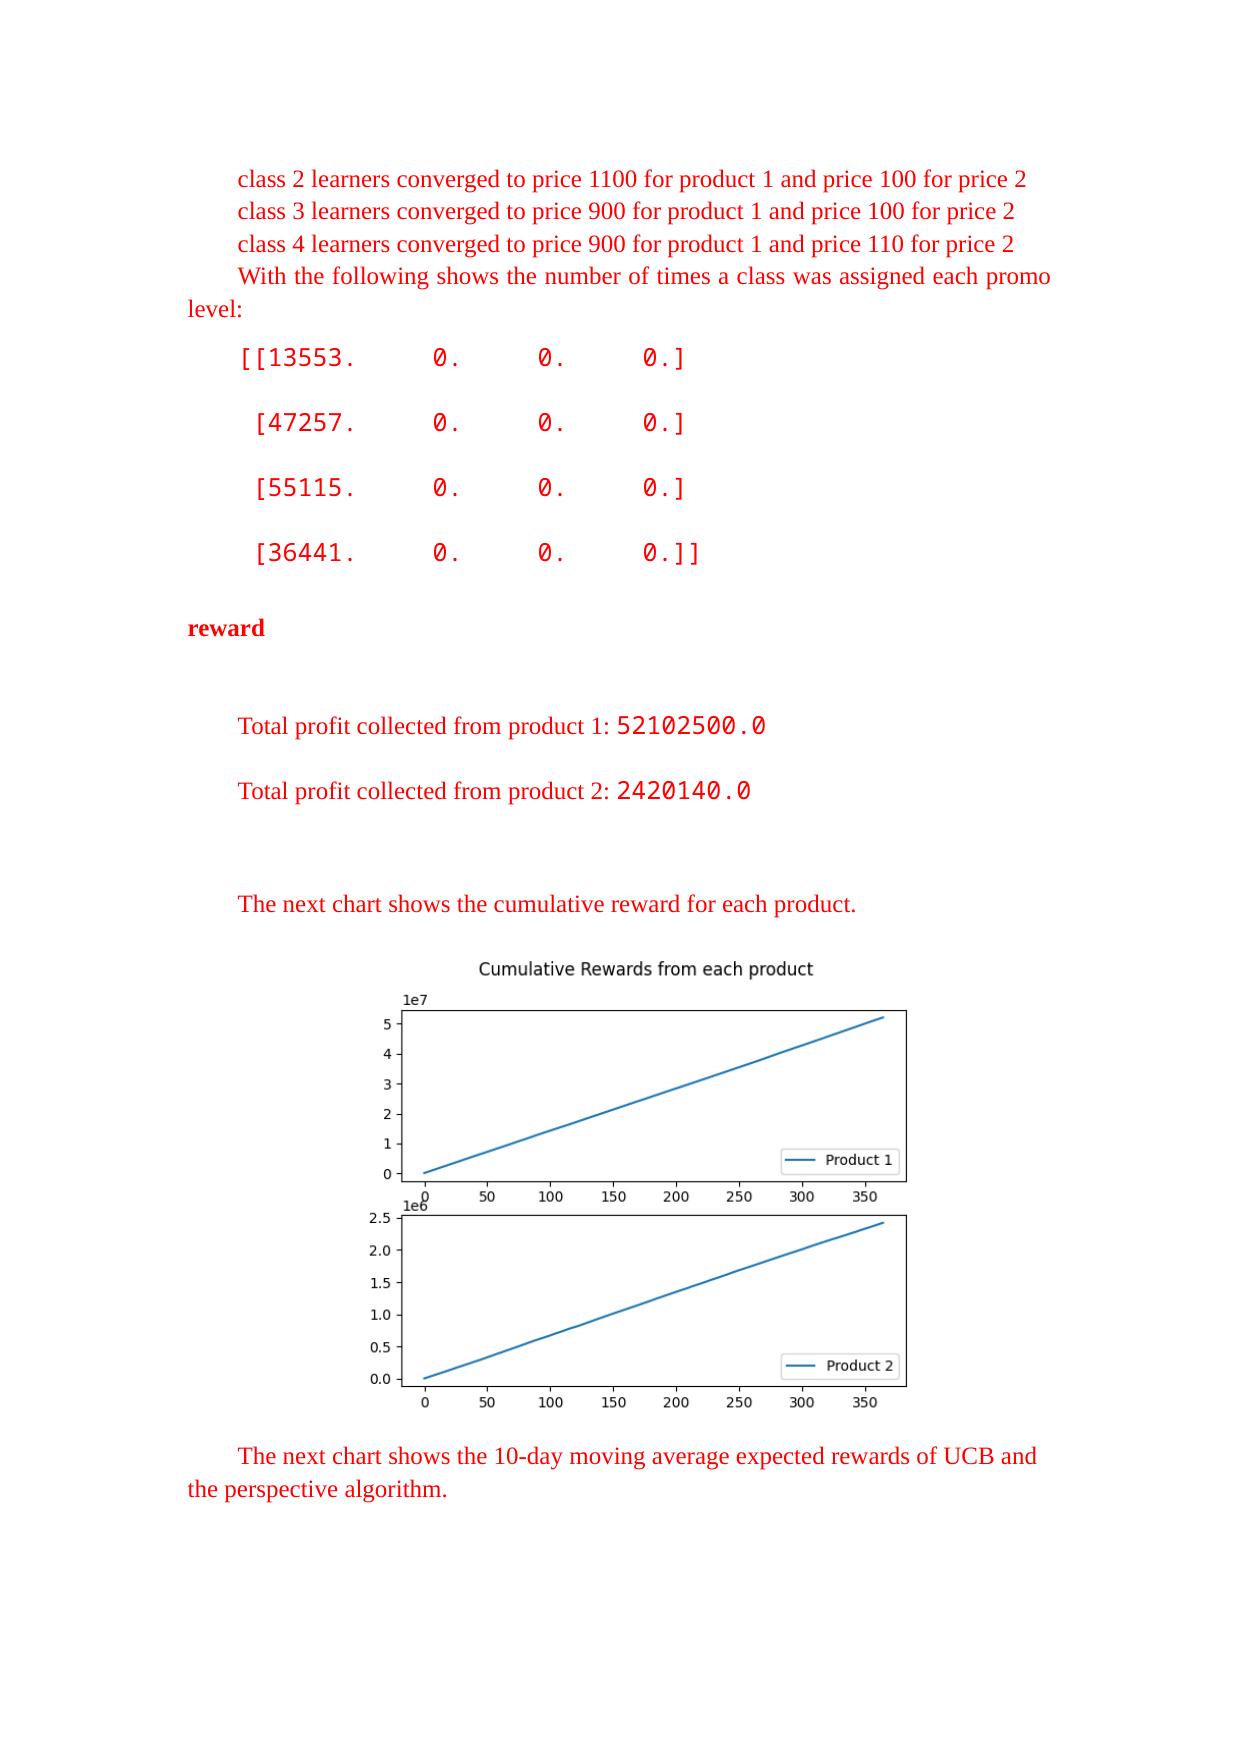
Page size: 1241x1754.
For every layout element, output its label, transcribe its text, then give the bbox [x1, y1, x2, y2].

picture [320, 952, 970, 1440]
text class 4 learners converged to price 900 for product 1 and price 110 for price 2 [187, 227, 1053, 259]
text Total profit collected from product 1: 52102500.0 [187, 692, 1053, 757]
text [47257. 0. 0. 0.] [187, 389, 1053, 454]
text class 3 learners converged to price 900 for product 1 and price 100 for price 2 [187, 194, 1053, 227]
text [55115. 0. 0. 0.] [187, 454, 1053, 519]
text With the following shows the number of times a class was assigned each promo level: [187, 259, 1053, 324]
text class 2 learners converged to price 1100 for product 1 and price 100 for price 2 [187, 162, 1053, 194]
text Total profit collected from product 2: 2420140.0 [187, 757, 1053, 822]
text [[13553. 0. 0. 0.] [187, 324, 1053, 389]
subtitle reward [187, 612, 1053, 644]
text The next chart shows the cumulative reward for each product. [187, 887, 1053, 919]
text The next chart shows the 10-day moving average expected rewards of UCB and the perspective algorithm. [187, 1439, 1053, 1504]
text [36441. 0. 0. 0.]] [187, 519, 1053, 584]
